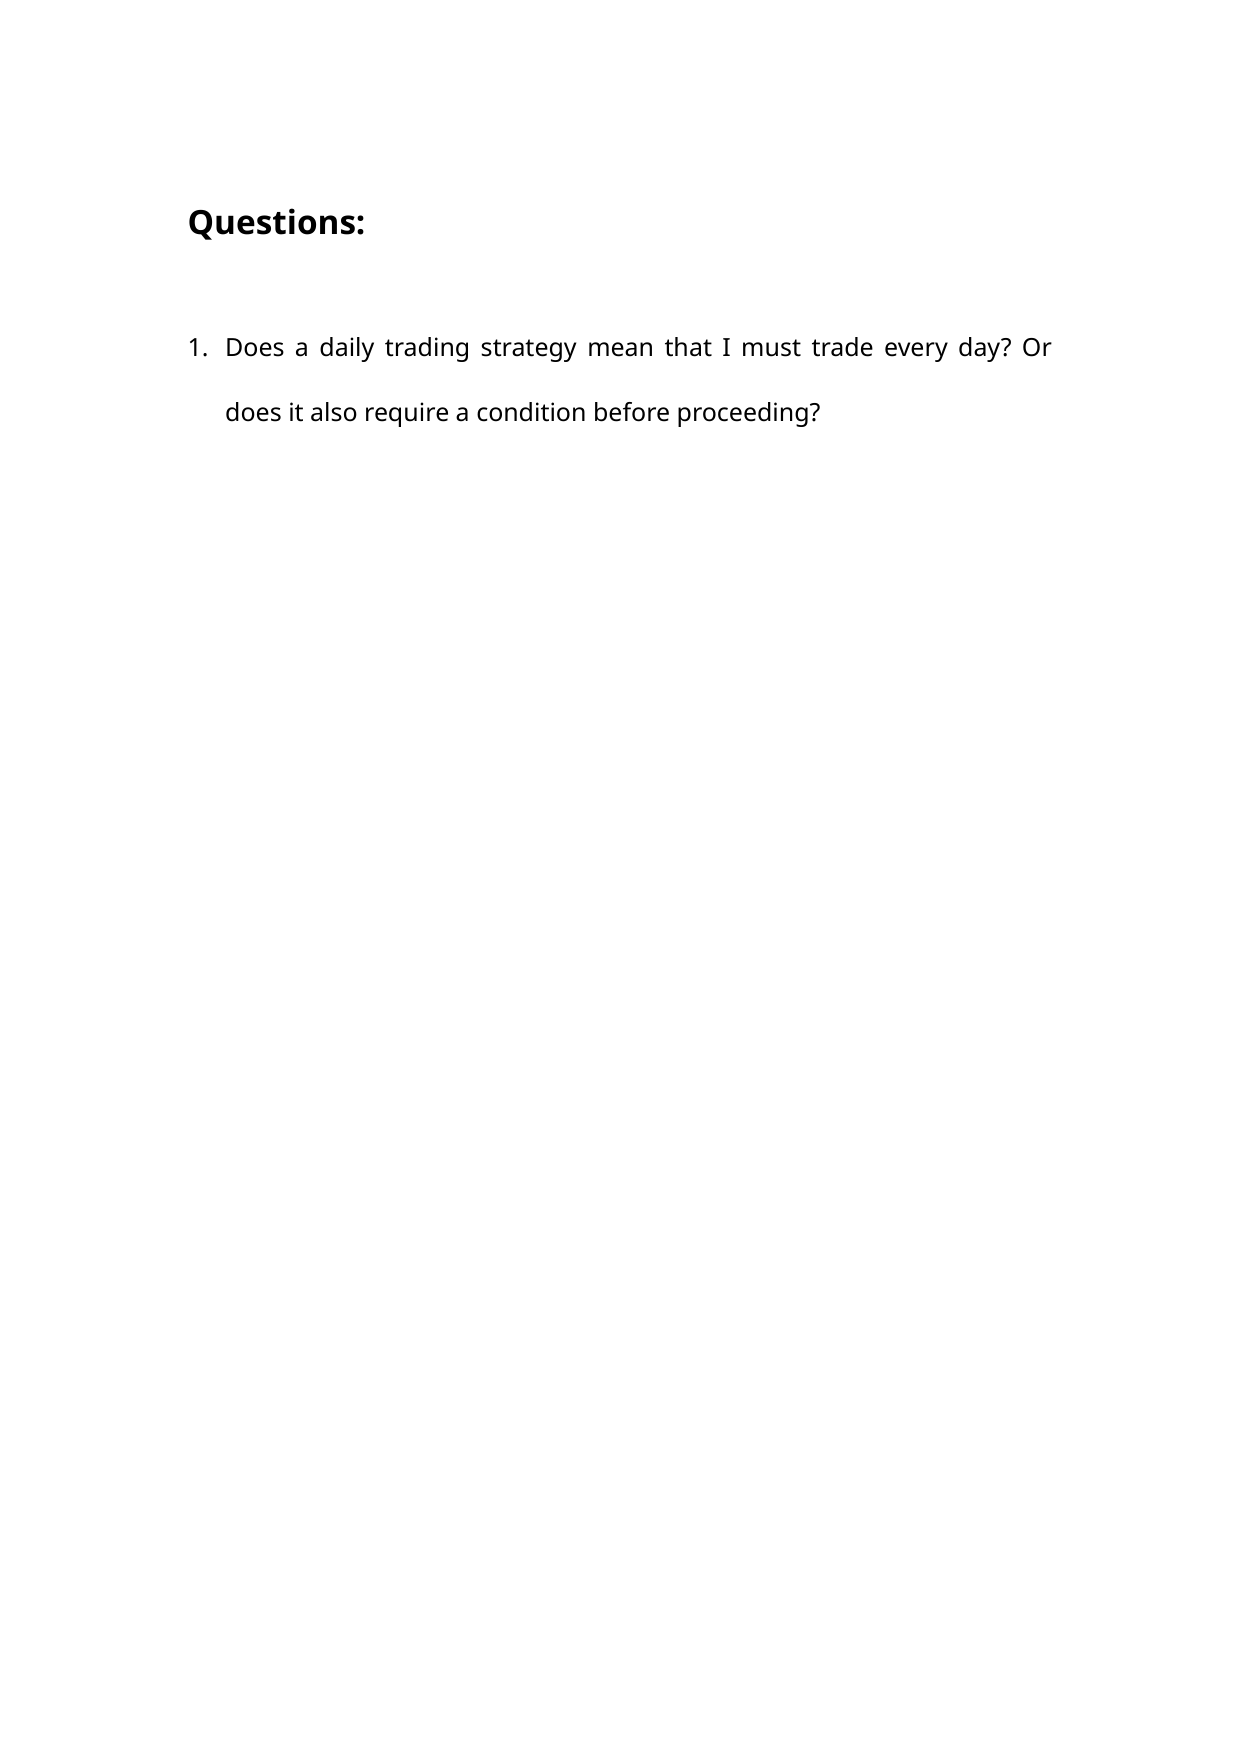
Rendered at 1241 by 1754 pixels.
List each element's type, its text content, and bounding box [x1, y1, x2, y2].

list Does a daily trading strategy mean that I must trade every day? Or does it also require a condition before proceeding? [187, 314, 1053, 444]
subtitle Questions: [187, 189, 1053, 254]
